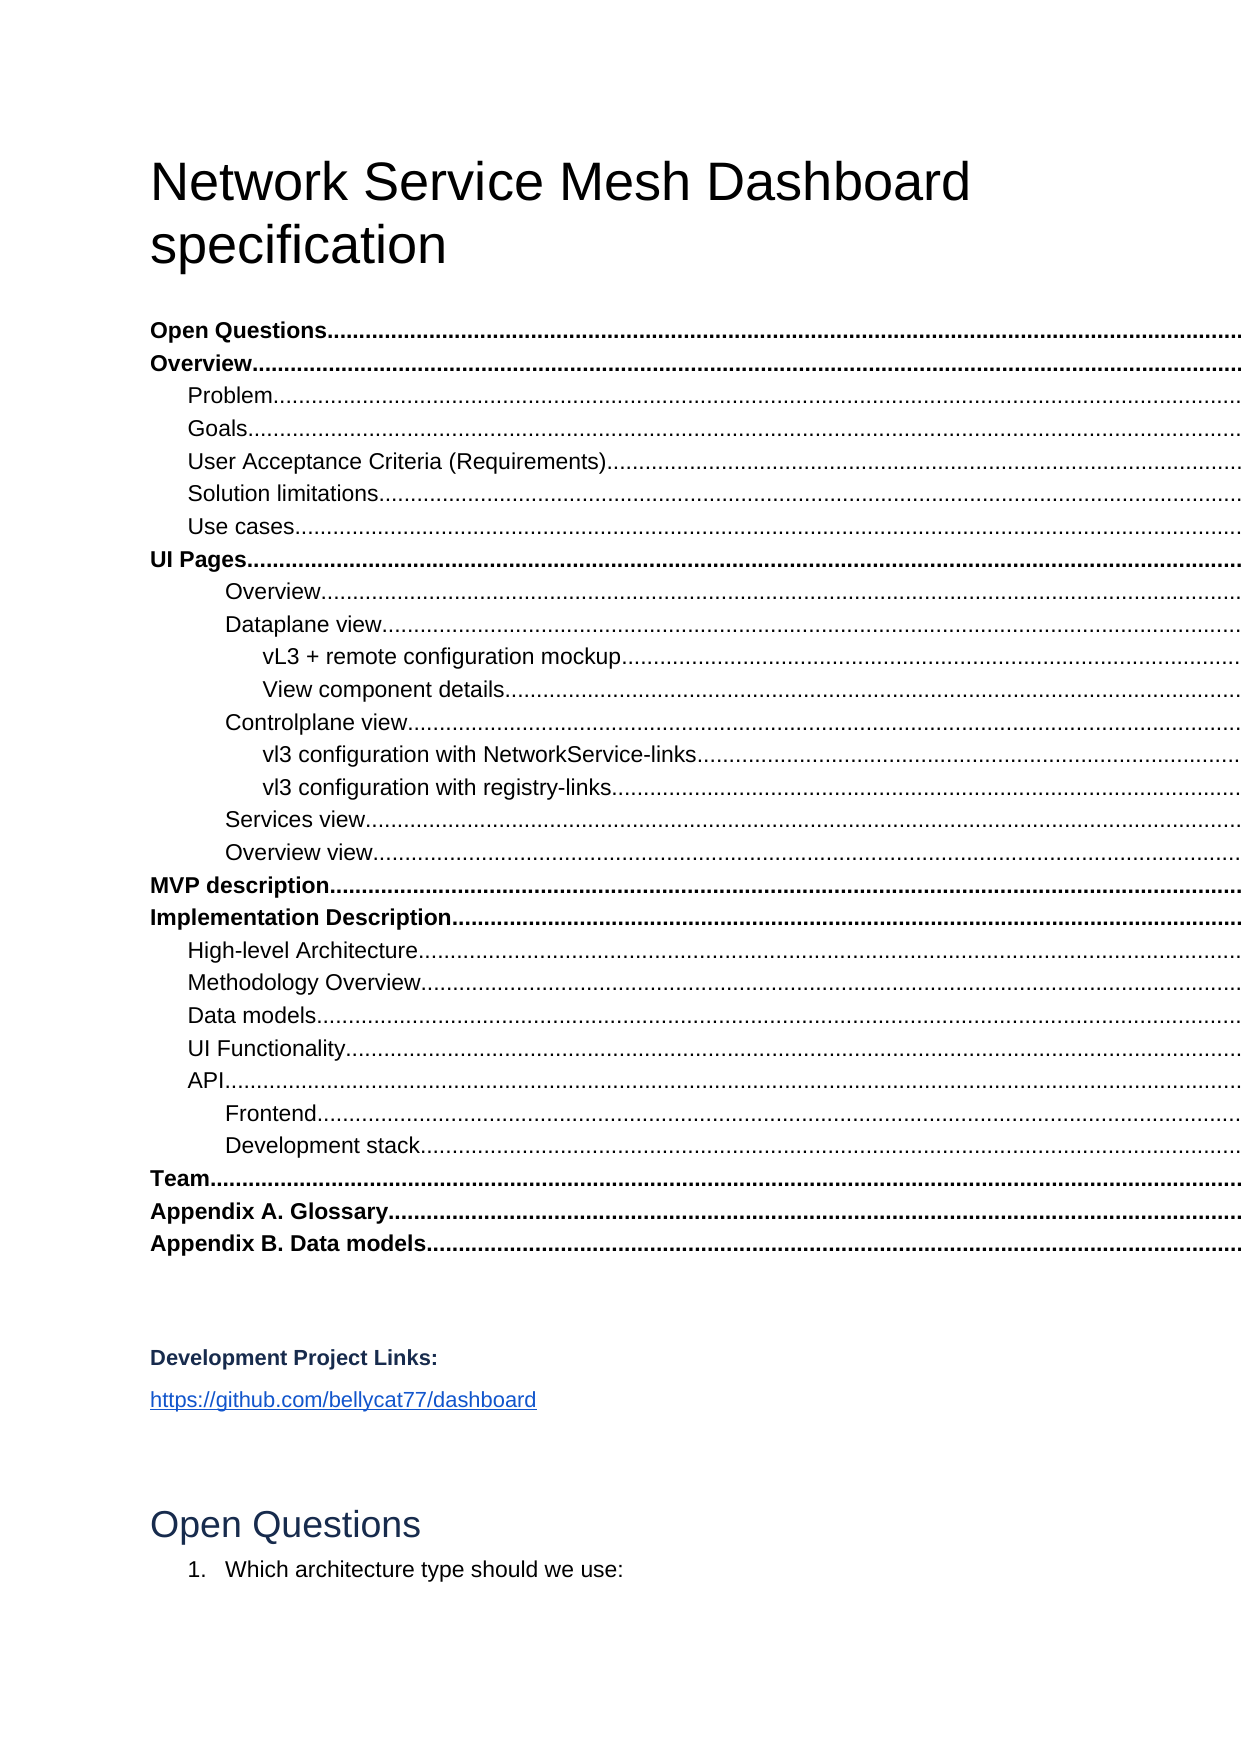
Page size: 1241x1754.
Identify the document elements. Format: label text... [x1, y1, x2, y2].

list Which architecture type should we use: [187, 1556, 1090, 1582]
subtitle Open Questions [150, 1502, 1090, 1545]
text Development Project Links: [150, 1345, 1090, 1371]
title Network Service Mesh Dashboard specification [150, 150, 1090, 274]
text https://github.com/bellycat77/dashboard [150, 1387, 1090, 1412]
